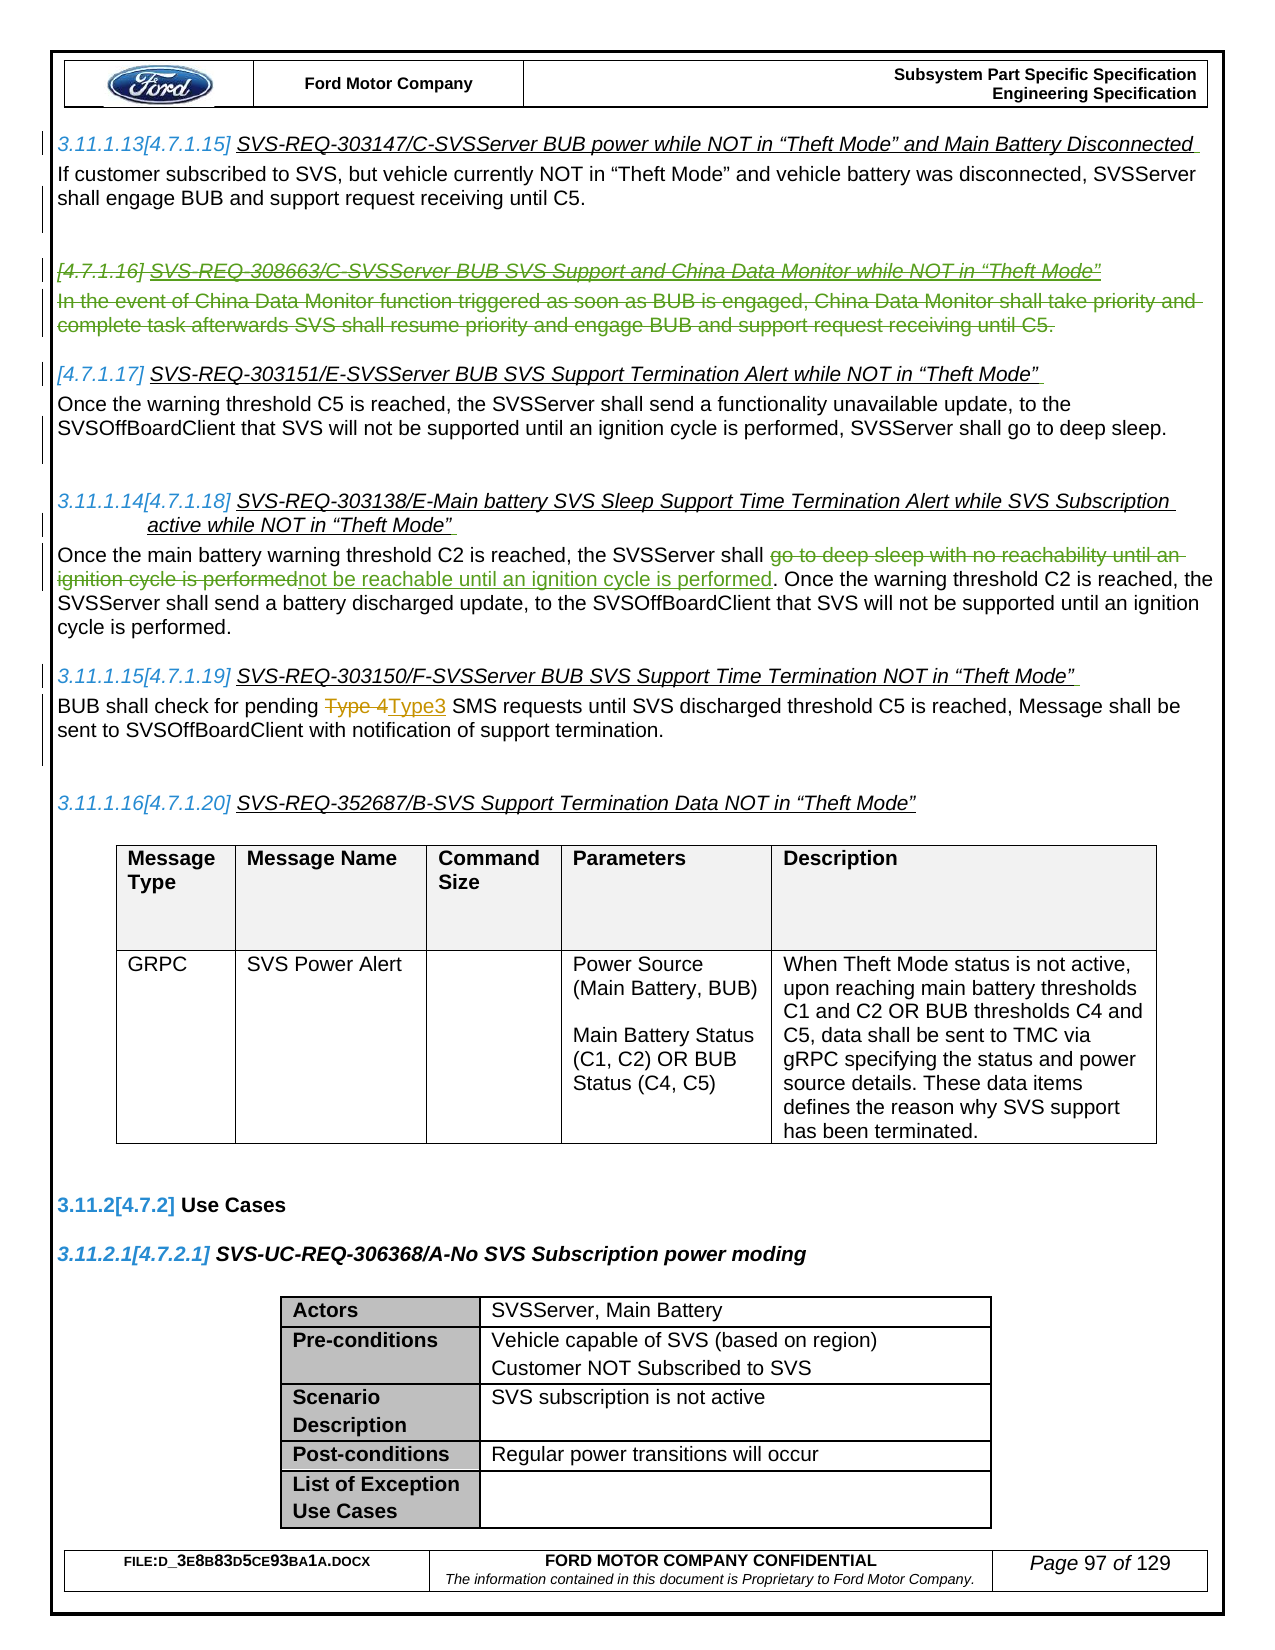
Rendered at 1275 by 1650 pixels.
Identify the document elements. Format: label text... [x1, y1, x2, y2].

subtitle SVS-REQ-303151/E-SVSServer BUB SVS Support Termination Alert while NOT in “Theft Mode” [57, 362, 1215, 386]
text Once the warning threshold C5 is reached, the SVSServer shall send a functionality unavailable update, to the SVSOffBoardClient that SVS will not be supported until an ignition cycle is performed, SVSServer shall go to deep sleep. [57, 392, 1215, 440]
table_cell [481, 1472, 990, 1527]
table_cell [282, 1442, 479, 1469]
subtitle Use Cases [57, 1193, 1215, 1217]
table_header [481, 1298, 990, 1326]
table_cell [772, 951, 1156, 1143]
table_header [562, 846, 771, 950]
subtitle SVS-REQ-303147/C-SVSServer BUB power while NOT in “Theft Mode” and Main Battery Disconnected [57, 131, 1215, 155]
picture [103, 61, 215, 107]
subtitle SVS-REQ-303150/F-SVSServer BUB SVS Support Time Termination NOT in “Theft Mode” [57, 664, 1215, 688]
subtitle SVS-REQ-303138/E-Main battery SVS Sleep Support Time Termination Alert while SVS Subscription active while NOT in “Theft Mode” [57, 489, 1215, 537]
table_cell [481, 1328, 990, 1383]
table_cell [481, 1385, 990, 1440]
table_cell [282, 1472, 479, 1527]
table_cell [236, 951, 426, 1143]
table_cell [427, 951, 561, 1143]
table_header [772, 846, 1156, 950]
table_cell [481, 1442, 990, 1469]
subtitle SVS-REQ-352687/B-SVS Support Termination Data NOT in “Theft Mode” [57, 791, 1215, 815]
text BUB shall check for pending SMS requests until SVS discharged threshold C5 is reached, Message shall be sent to SVSOffBoardClient with notification of support termination. [57, 694, 1215, 742]
subtitle SVS-UC-REQ-306368/A-No SVS Subscription power moding [57, 1242, 1215, 1266]
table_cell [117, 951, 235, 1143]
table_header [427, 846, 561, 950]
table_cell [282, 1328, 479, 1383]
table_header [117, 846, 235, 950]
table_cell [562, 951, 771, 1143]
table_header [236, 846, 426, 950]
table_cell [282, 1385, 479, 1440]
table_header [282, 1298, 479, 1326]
text Once the main battery warning threshold C2 is reached, the SVSServer shall . Once the warning threshold C2 is reached, the SVSServer shall send a battery discharged update, to the SVSOffBoardClient that SVS will not be supported until an ignition cycle is performed. [57, 543, 1215, 639]
text If customer subscribed to SVS, but vehicle currently NOT in “Theft Mode” and vehicle battery was disconnected, SVSServer shall engage BUB and support request receiving until C5. [57, 162, 1215, 209]
